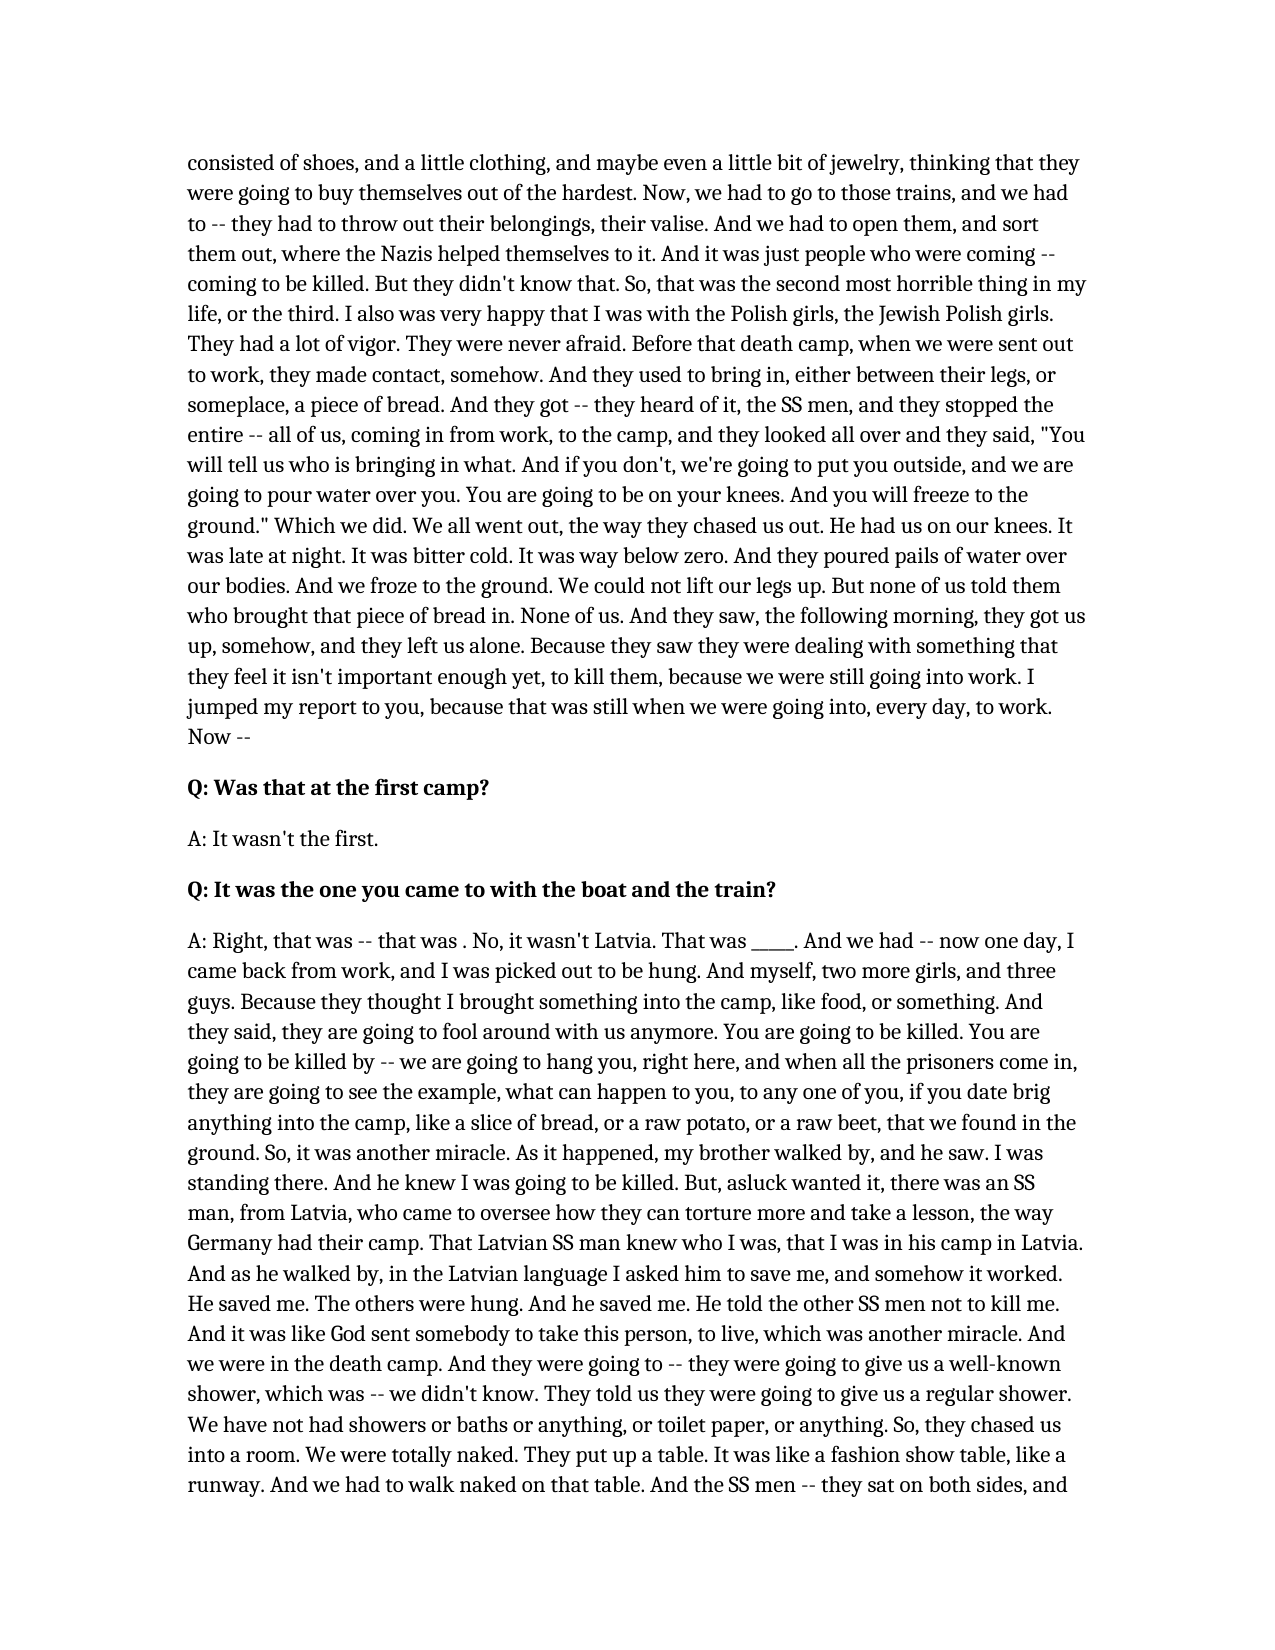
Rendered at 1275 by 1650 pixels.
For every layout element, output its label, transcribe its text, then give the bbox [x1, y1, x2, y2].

text Q: It was the one you came to with the boat and the train? [187, 877, 1087, 903]
text A: It wasn't the first. [187, 826, 1087, 852]
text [187, 928, 1087, 1498]
text Q: Was that at the first camp? [187, 775, 1087, 801]
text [187, 150, 1087, 750]
